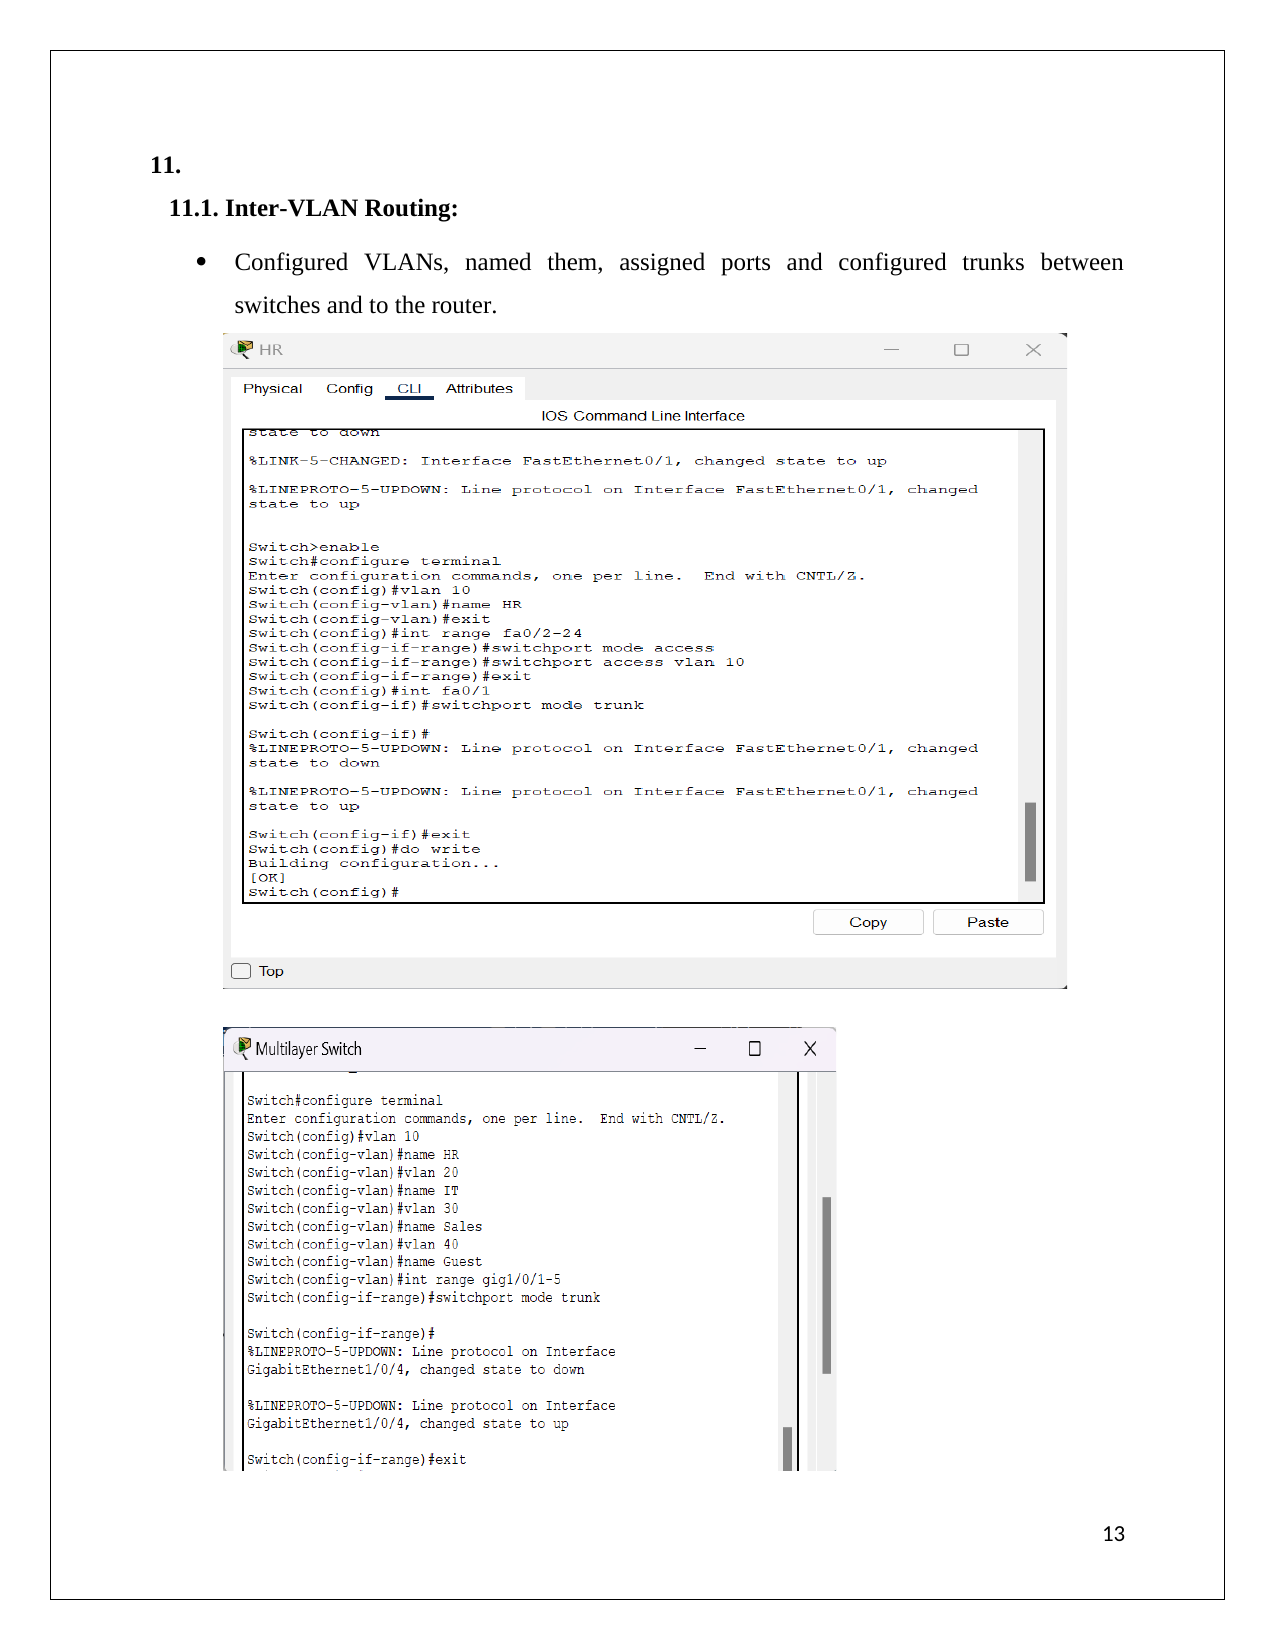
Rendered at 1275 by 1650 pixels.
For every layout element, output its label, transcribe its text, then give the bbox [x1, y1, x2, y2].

picture [223, 1027, 837, 1471]
list Inter-VLAN Routing: [169, 193, 1125, 222]
picture [223, 333, 1068, 989]
list Configured VLANs, named them, assigned ports and configured trunks between switches and to the router. [197, 247, 1125, 319]
